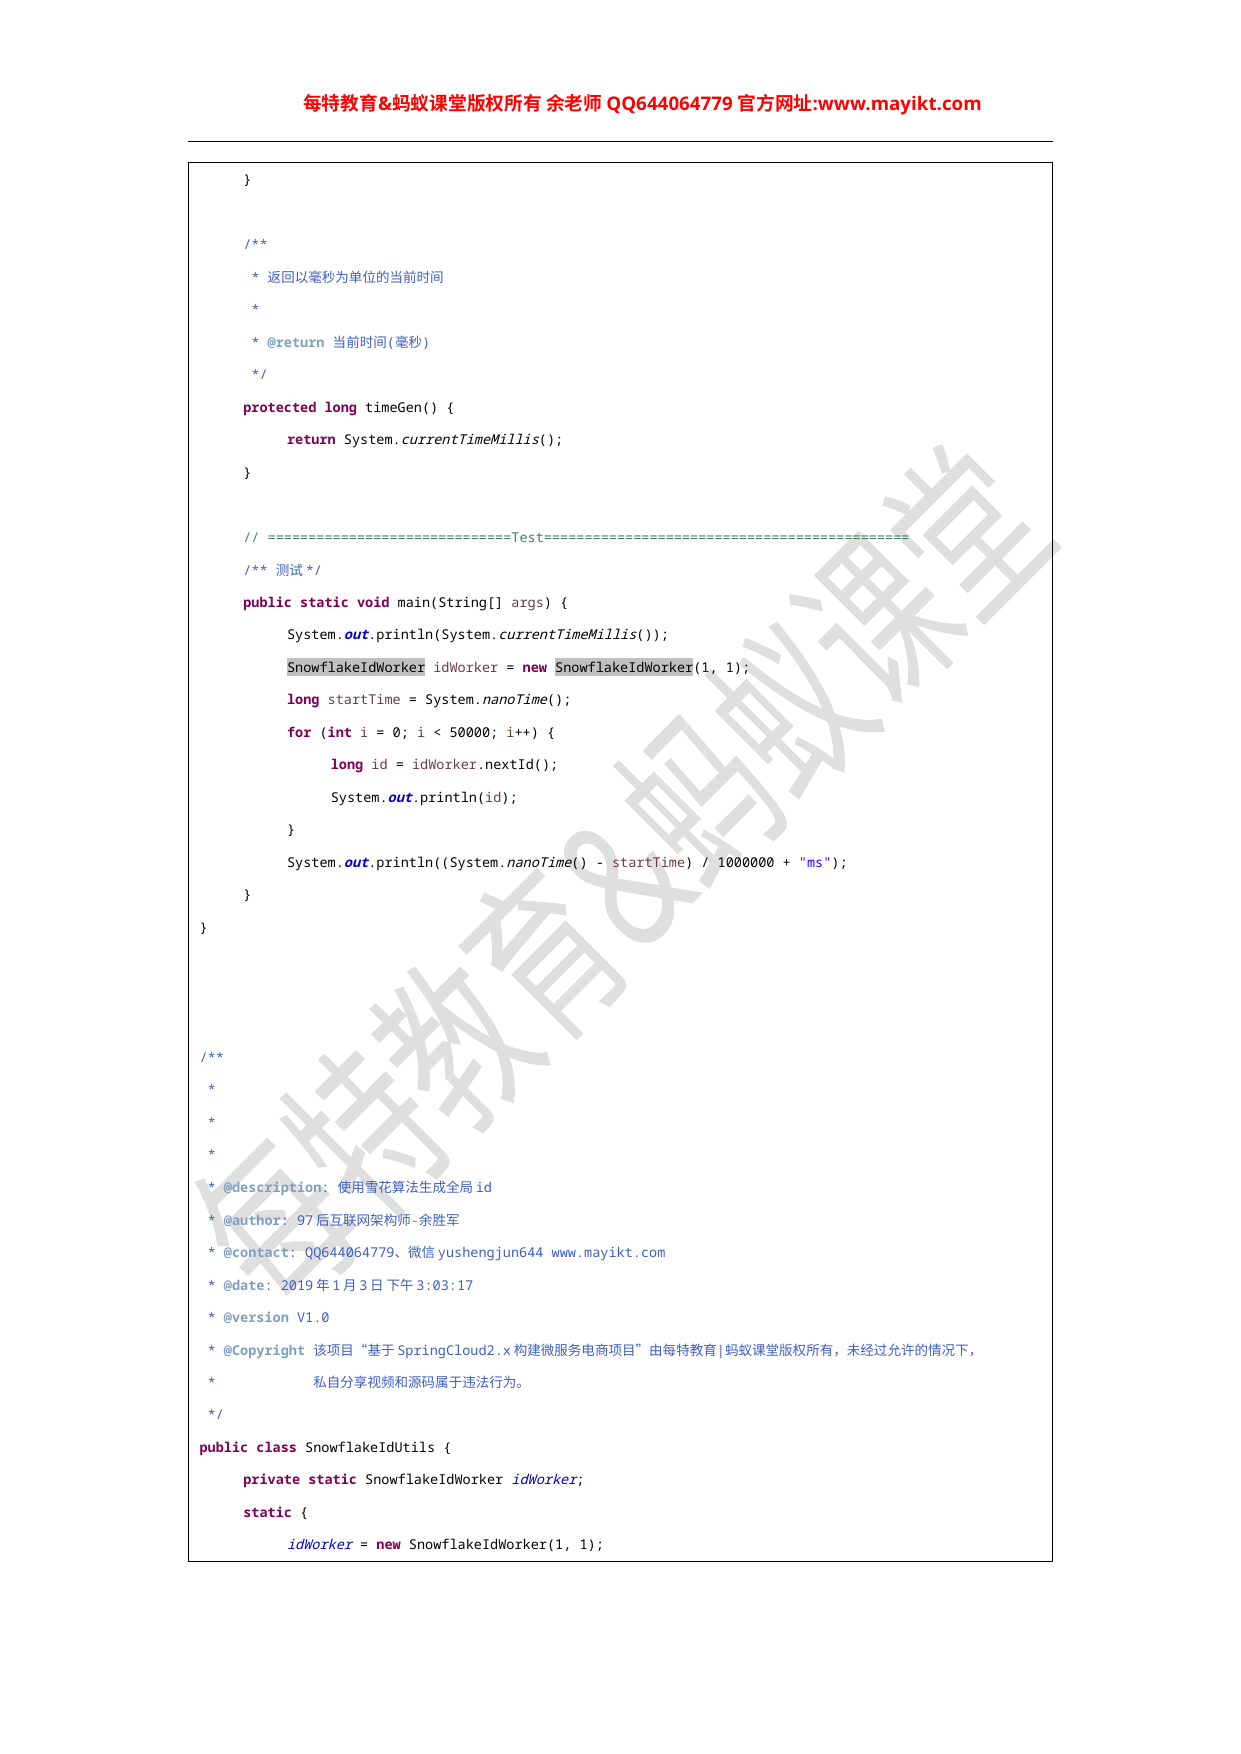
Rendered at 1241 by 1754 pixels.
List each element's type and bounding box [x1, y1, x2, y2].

table_header [189, 163, 1052, 1561]
